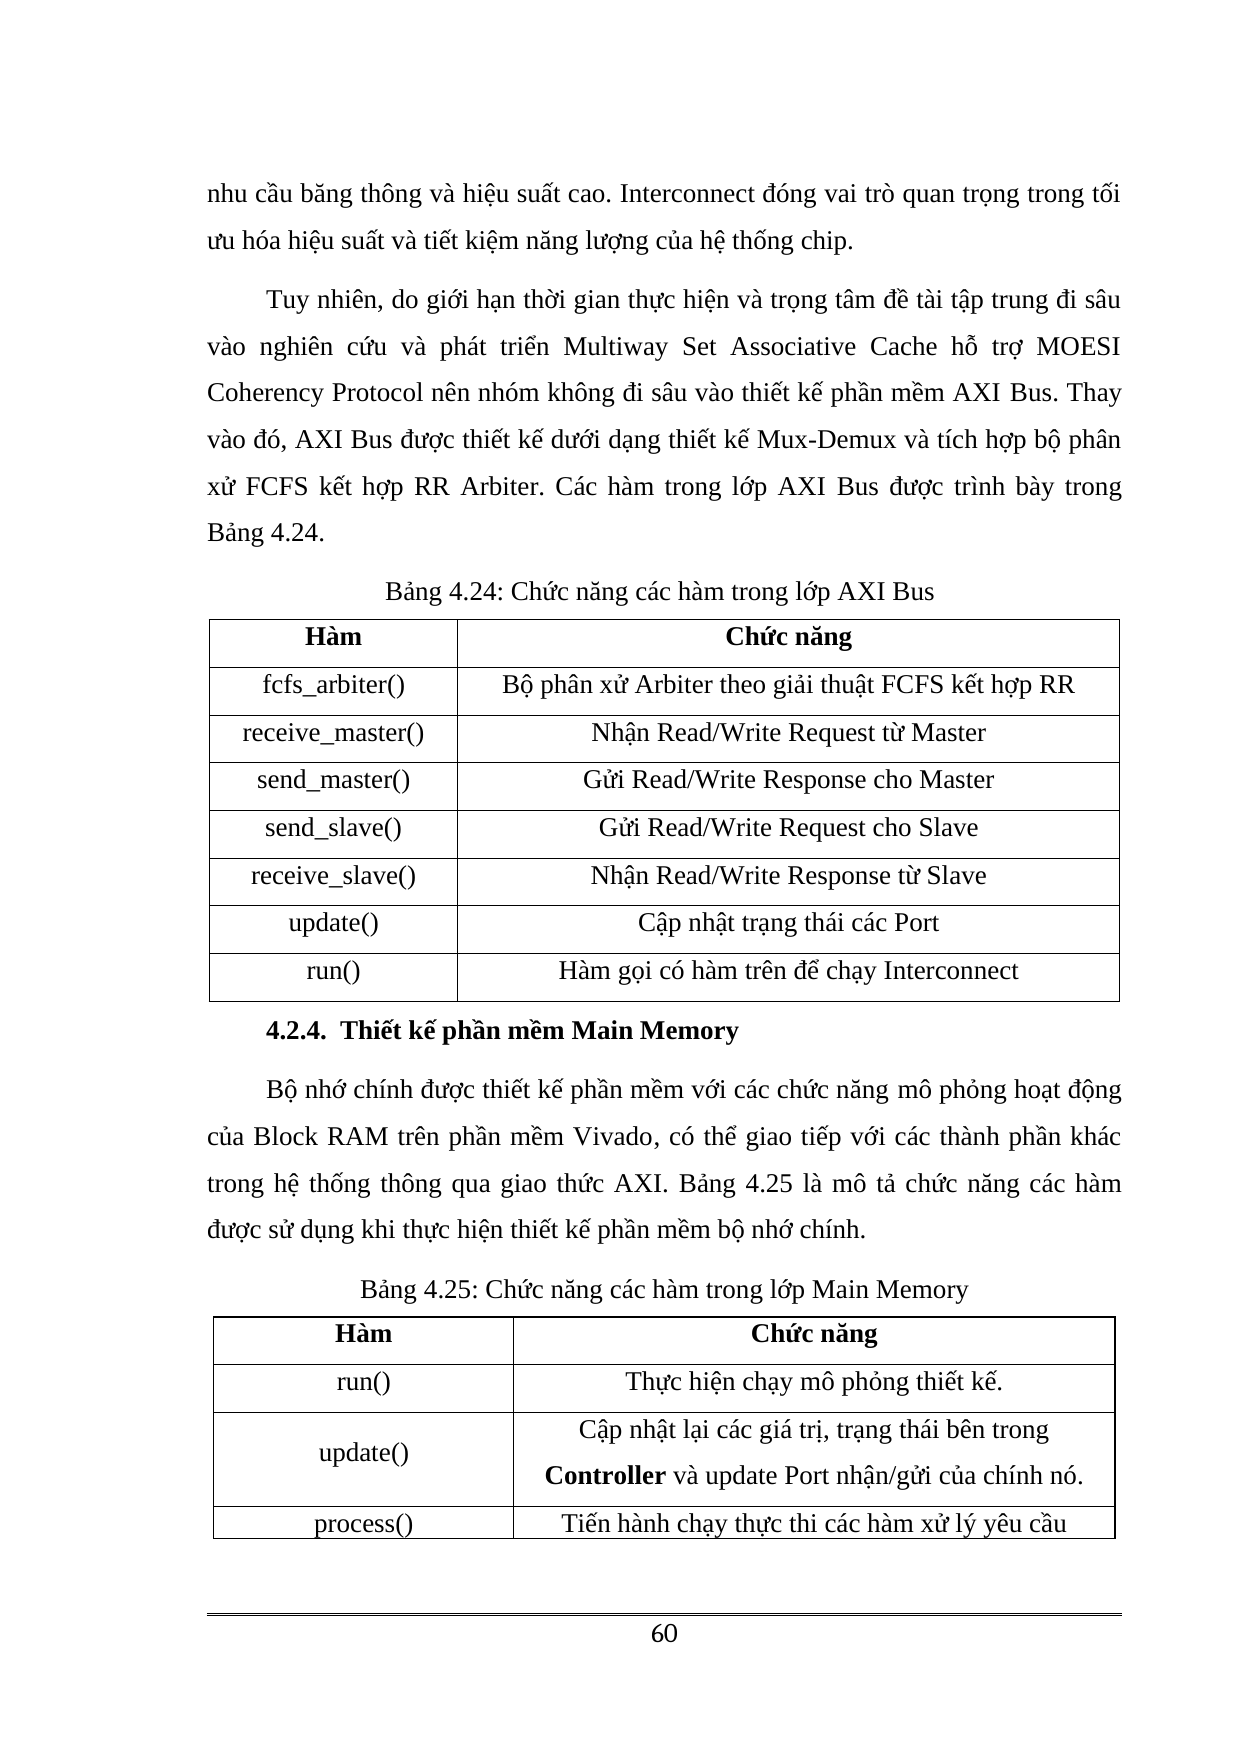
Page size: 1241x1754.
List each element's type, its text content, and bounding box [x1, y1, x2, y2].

table_cell Hàm gọi có hàm trên để chạy Interconnect [458, 954, 1119, 1001]
table_cell Cập nhật lại các giá trị, trạng thái bên trong Controller và update Port nhận/gửi của chính nó. [514, 1413, 1114, 1506]
table_cell update() [214, 1413, 513, 1506]
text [207, 177, 1122, 255]
table_cell send_slave() [210, 811, 457, 858]
table_cell Gửi Read/Write Request cho Slave [458, 811, 1119, 858]
table_cell Nhận Read/Write Request từ Master [458, 716, 1119, 762]
table_cell send_master() [210, 763, 457, 810]
table_header Chức năng [458, 620, 1119, 667]
table_header Hàm [210, 620, 457, 667]
table_cell Cập nhật trạng thái các Port [458, 906, 1119, 953]
table_cell run() [210, 954, 457, 1001]
subtitle Thiết kế phần mềm Main Memory [266, 1014, 1122, 1046]
table_cell receive_slave() [210, 859, 457, 905]
table_cell receive_master() [210, 716, 457, 762]
table_header Hàm [214, 1318, 513, 1364]
table_cell run() [214, 1365, 513, 1412]
table_cell Bộ phân xử Arbiter theo giải thuật FCFS kết hợp RR [458, 668, 1119, 714]
table_cell update() [210, 906, 457, 953]
table_cell Thực hiện chạy mô phỏng thiết kế. [514, 1365, 1114, 1412]
table_cell Gửi Read/Write Response cho Master [458, 763, 1119, 810]
table_cell fcfs_arbiter() [210, 668, 457, 714]
table_header Chức năng [514, 1318, 1114, 1364]
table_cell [514, 1507, 1114, 1538]
table_cell Nhận Read/Write Response từ Slave [458, 859, 1119, 905]
table_cell process() [214, 1507, 513, 1538]
